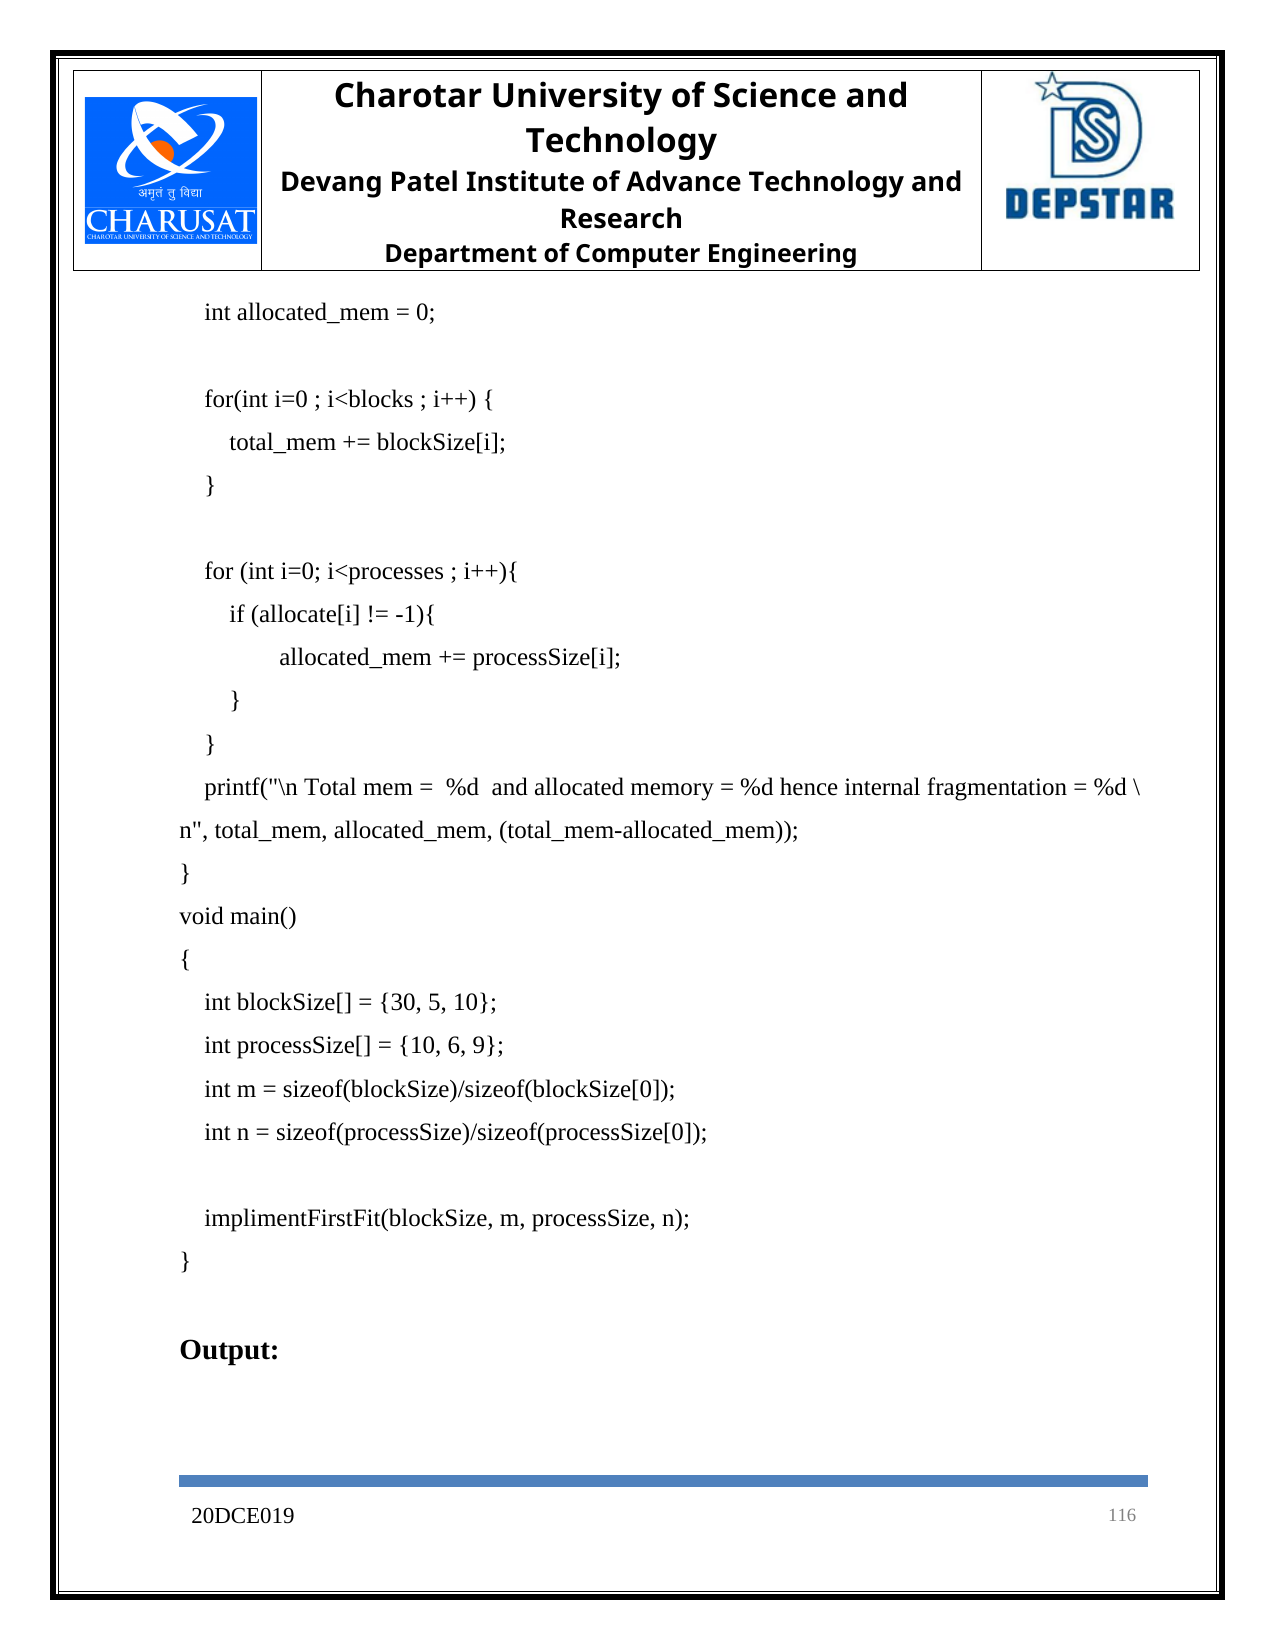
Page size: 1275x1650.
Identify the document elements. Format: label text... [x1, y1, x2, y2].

text { [179, 944, 1148, 973]
picture [1005, 71, 1175, 228]
text int allocated_mem = 0; [179, 297, 1148, 326]
text } [179, 729, 1148, 757]
text int n = sizeof(processSize)/sizeof(processSize[0]); [179, 1117, 1148, 1146]
text implimentFirstFit(blockSize, m, processSize, n); [179, 1203, 1148, 1232]
text allocated_mem += processSize[i]; [179, 642, 1148, 671]
text } [179, 1246, 1148, 1275]
text void main() [179, 901, 1148, 930]
picture [84, 97, 258, 244]
text } [179, 470, 1148, 499]
text int processSize[] = {10, 6, 9}; [179, 1031, 1148, 1059]
text int m = sizeof(blockSize)/sizeof(blockSize[0]); [179, 1074, 1148, 1102]
text for(int i=0 ; i<blocks ; i++) { [179, 384, 1148, 412]
text if (allocate[i] != -1){ [179, 599, 1148, 628]
text } [179, 686, 1148, 714]
text } [179, 858, 1148, 887]
text int blockSize[] = {30, 5, 10}; [179, 987, 1148, 1016]
text for (int i=0; i<processes ; i++){ [179, 556, 1148, 585]
text printf("\n Total mem = %d and allocated memory = %d hence internal fragmentation = %d \n", total_mem, allocated_mem, (total_mem-allocated_mem)); [179, 772, 1148, 844]
text Output: [179, 1332, 1148, 1366]
text total_mem += blockSize[i]; [179, 427, 1148, 456]
